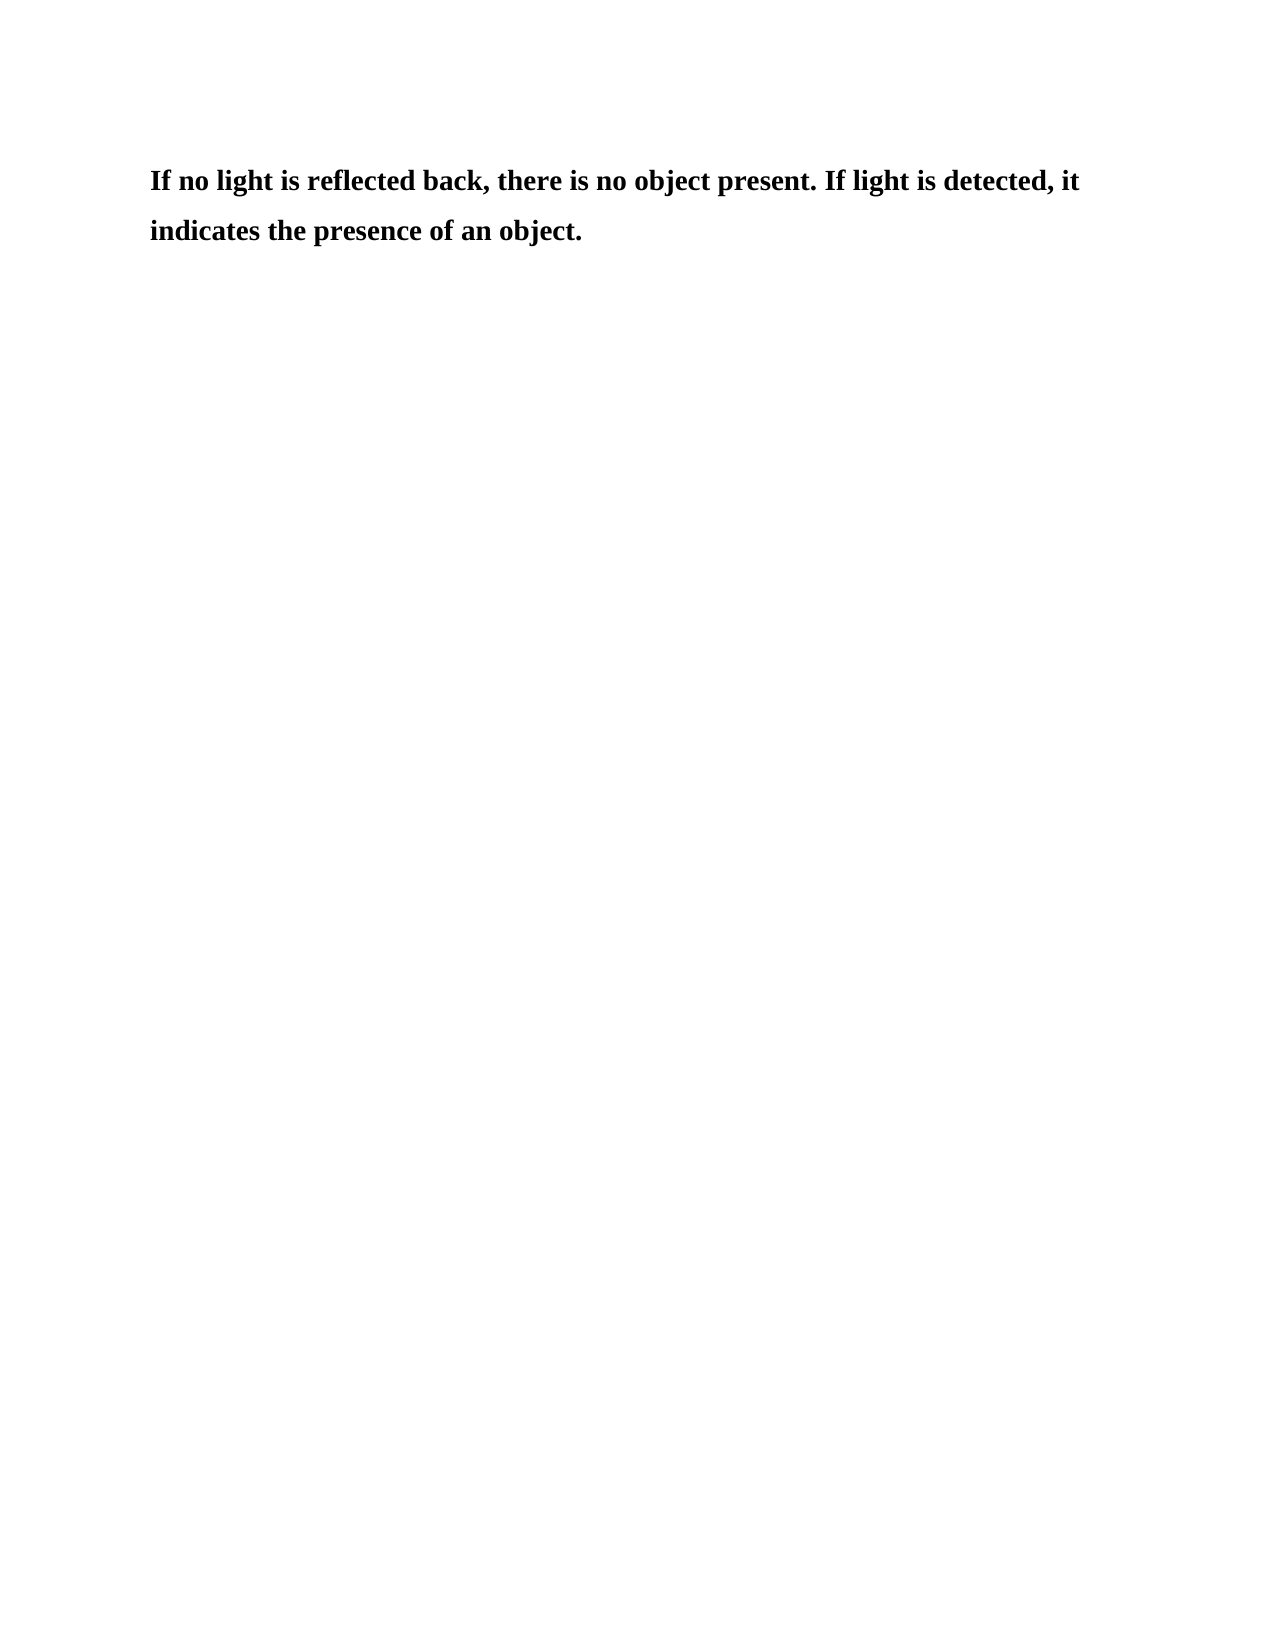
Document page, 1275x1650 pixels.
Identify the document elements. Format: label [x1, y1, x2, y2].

text [150, 150, 1125, 250]
